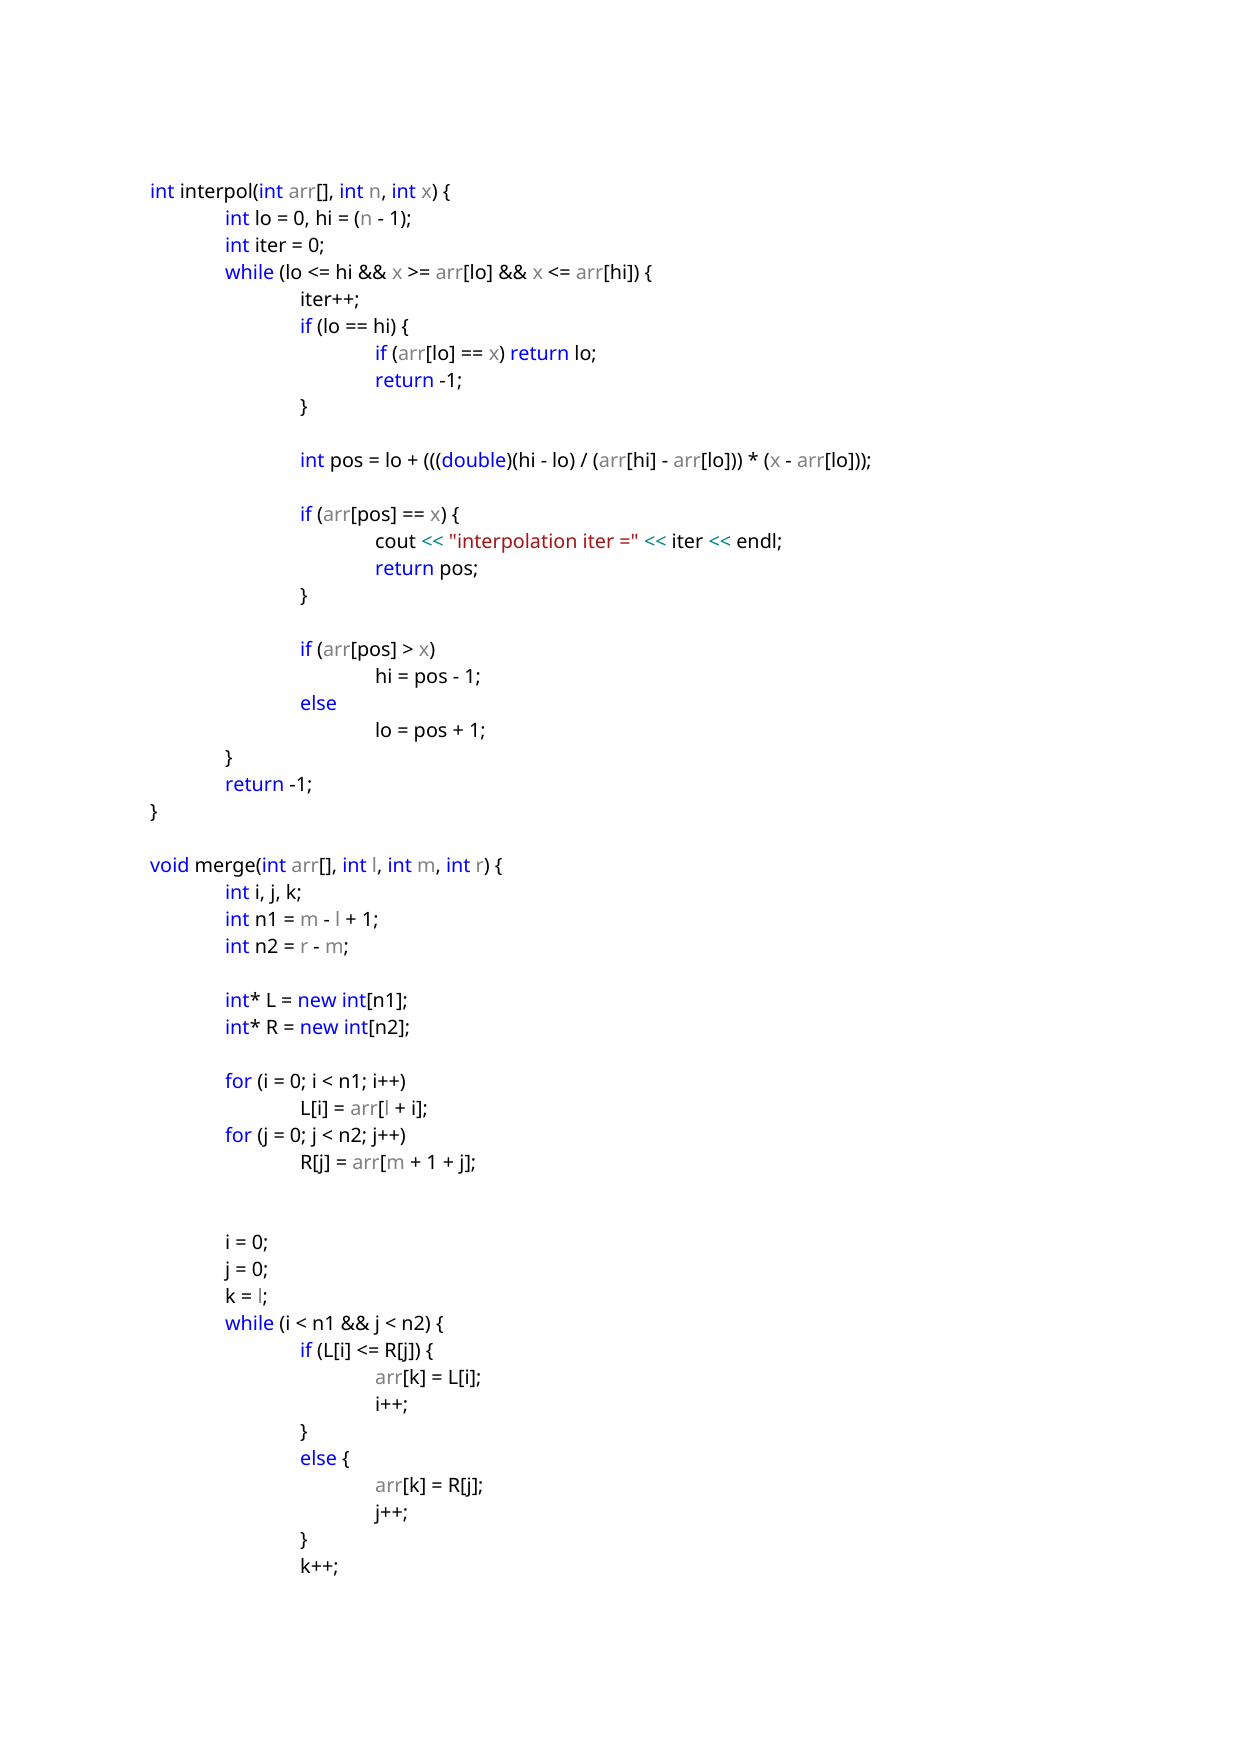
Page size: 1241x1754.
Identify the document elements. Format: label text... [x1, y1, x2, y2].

text } [150, 743, 1090, 771]
text else { [150, 1444, 1090, 1471]
text L[i] = arr[l + i]; [150, 1094, 1090, 1121]
text j = 0; [150, 1256, 1090, 1282]
text return pos; [150, 555, 1090, 582]
text } [150, 1525, 1090, 1552]
text if (arr[pos] == x) { [150, 501, 1090, 528]
text lo = pos + 1; [150, 717, 1090, 743]
text iter++; [150, 285, 1090, 312]
text int iter = 0; [150, 231, 1090, 258]
text j++; [150, 1498, 1090, 1525]
text while (lo <= hi && x >= arr[lo] && x <= arr[hi]) { [150, 258, 1090, 285]
text if (L[i] <= R[j]) { [150, 1336, 1090, 1363]
text if (lo == hi) { [150, 312, 1090, 339]
text cout << "interpolation iter =" << iter << endl; [150, 528, 1090, 555]
text int interpol(int arr[], int n, int x) { [150, 177, 1090, 204]
text } [150, 797, 1090, 824]
text if (arr[lo] == x) return lo; [150, 339, 1090, 366]
text for (j = 0; j < n2; j++) [150, 1121, 1090, 1148]
text int lo = 0, hi = (n - 1); [150, 204, 1090, 231]
text arr[k] = L[i]; [150, 1363, 1090, 1390]
text } [150, 582, 1090, 609]
text hi = pos - 1; [150, 663, 1090, 689]
text int* L = new int[n1]; [150, 986, 1090, 1013]
text k++; [150, 1552, 1090, 1579]
text else [150, 689, 1090, 717]
text int pos = lo + (((double)(hi - lo) / (arr[hi] - arr[lo])) * (x - arr[lo])); [150, 447, 1090, 474]
text k = l; [150, 1282, 1090, 1309]
text for (i = 0; i < n1; i++) [150, 1067, 1090, 1094]
text void merge(int arr[], int l, int m, int r) { [150, 851, 1090, 878]
text int n1 = m - l + 1; [150, 905, 1090, 932]
text } [150, 1417, 1090, 1444]
text return -1; [150, 771, 1090, 797]
text R[j] = arr[m + 1 + j]; [150, 1148, 1090, 1175]
text int i, j, k; [150, 878, 1090, 905]
text i = 0; [150, 1228, 1090, 1256]
text } [150, 393, 1090, 420]
text int n2 = r - m; [150, 932, 1090, 959]
text if (arr[pos] > x) [150, 636, 1090, 663]
text int* R = new int[n2]; [150, 1013, 1090, 1040]
text i++; [150, 1390, 1090, 1417]
text while (i < n1 && j < n2) { [150, 1309, 1090, 1336]
text arr[k] = R[j]; [150, 1471, 1090, 1498]
text return -1; [150, 366, 1090, 393]
